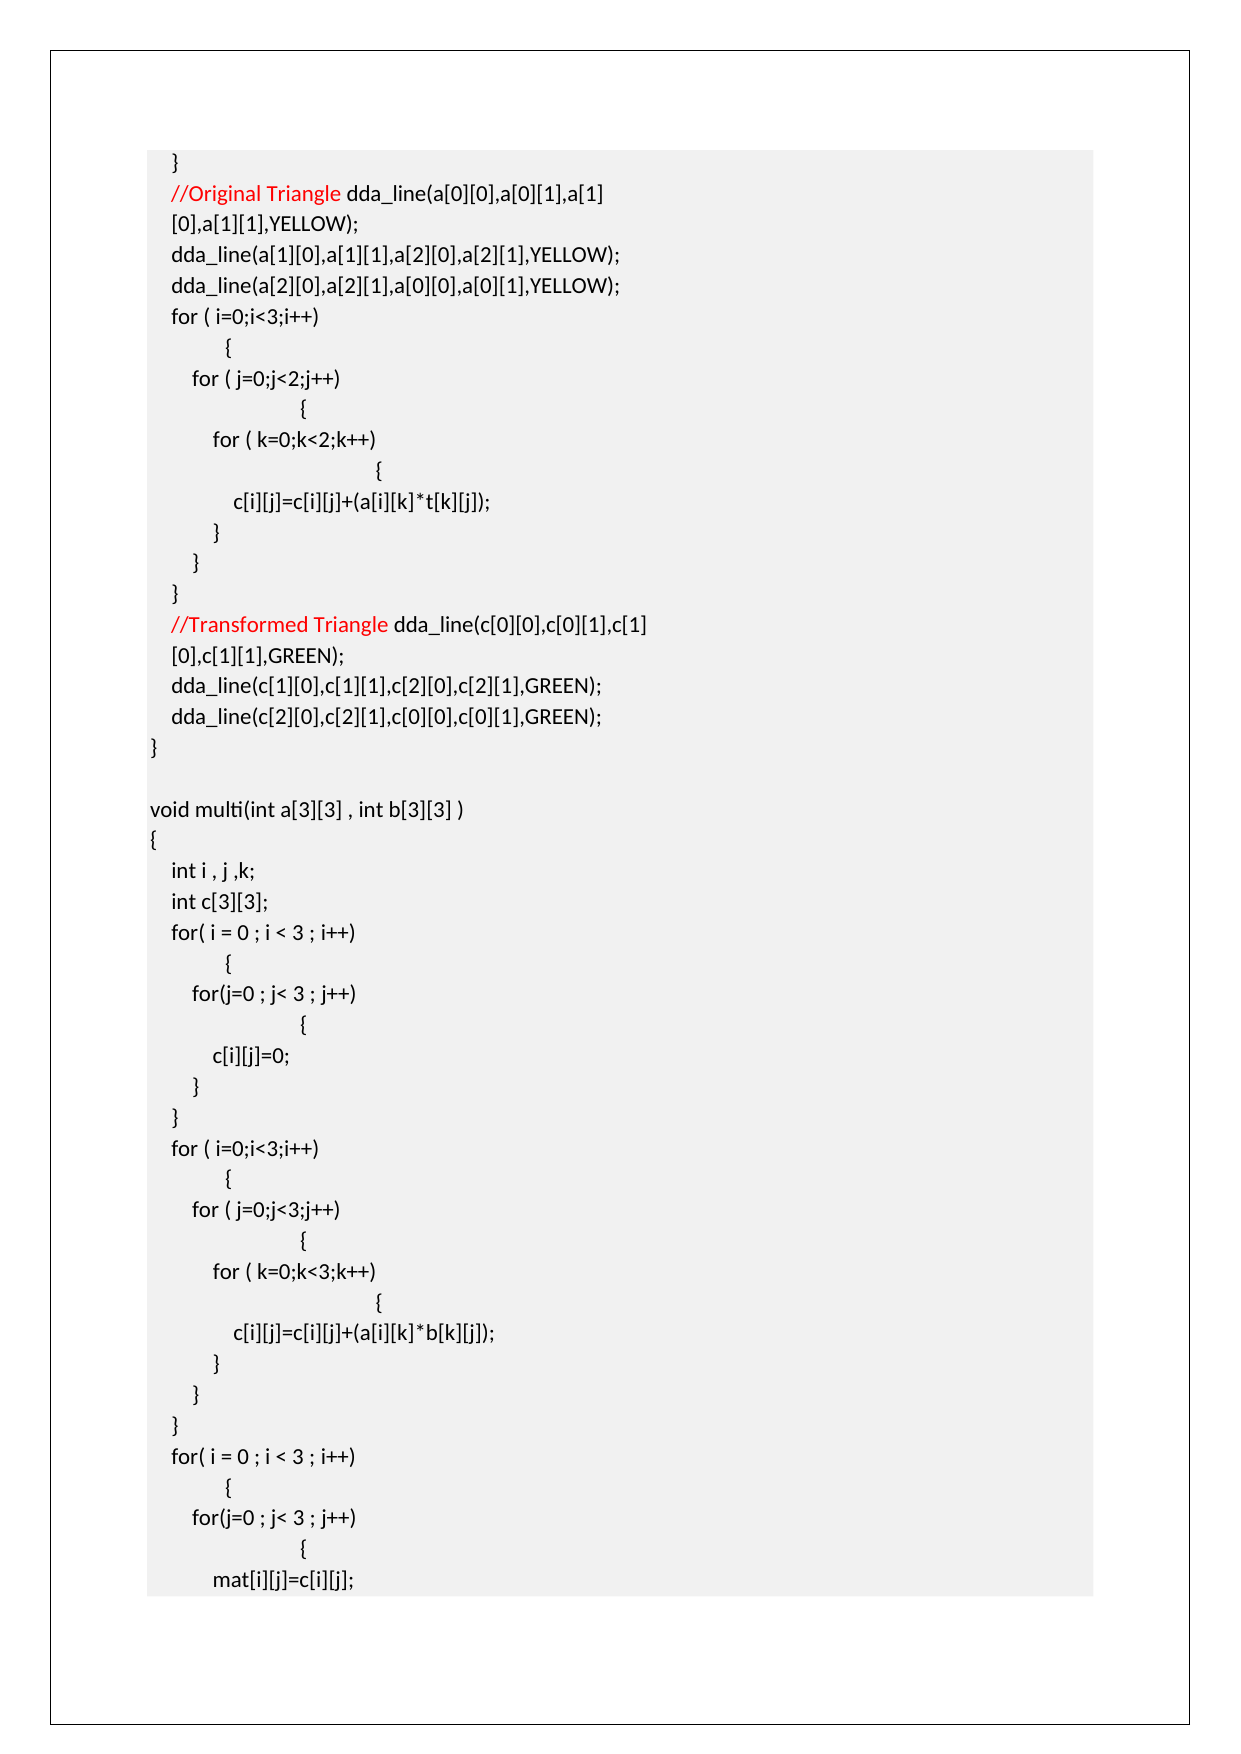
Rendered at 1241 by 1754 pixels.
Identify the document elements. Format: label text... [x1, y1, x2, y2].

text } [150, 733, 1128, 761]
text { [300, 1010, 1128, 1038]
text void multi(int a[3][3] , int b[3][3] ) [150, 795, 1128, 823]
text } [192, 1380, 1128, 1408]
text for ( j=0;j<3;j++) [192, 1195, 1128, 1223]
text for(j=0 ; j< 3 ; j++) [192, 1503, 1128, 1532]
text for ( k=0;k<3;k++) [135, 1257, 376, 1285]
text dda_line(c[1][0],c[1][1],c[2][0],c[2][1],GREEN); [171, 671, 1128, 699]
text for ( i=0;i<3;i++) [171, 302, 1128, 330]
text dda_line(c[2][0],c[2][1],c[0][0],c[0][1],GREEN); [171, 702, 1128, 730]
text c[i][j]=0; [212, 1041, 1128, 1069]
text for ( j=0;j<2;j++) [192, 364, 1128, 392]
text //Transformed Triangle dda_line(c[0][0],c[0][1],c[1][0],c[1][1],GREEN); [171, 610, 661, 669]
text { [225, 1164, 1128, 1192]
text } [171, 1411, 1128, 1439]
text c[i][j]=c[i][j]+(a[i][k]*t[k][j]); [233, 487, 1128, 515]
text } [192, 548, 1128, 576]
text { [135, 1288, 382, 1316]
text } [192, 1072, 1128, 1100]
text for(j=0 ; j< 3 ; j++) [192, 979, 1128, 1007]
text { [150, 826, 1128, 853]
text mat[i][j]=c[i][j]; [212, 1565, 1128, 1593]
text { [225, 333, 1128, 361]
text c[i][j]=c[i][j]+(a[i][k]*b[k][j]); [233, 1318, 1128, 1346]
text { [300, 394, 1128, 422]
text dda_line(a[2][0],a[2][1],a[0][0],a[0][1],YELLOW); [171, 271, 1128, 299]
text { [225, 949, 1128, 977]
text { [225, 1473, 1128, 1501]
text for ( k=0;k<2;k++) [135, 425, 376, 453]
text } [212, 1349, 1128, 1377]
text for ( i=0;i<3;i++) [171, 1134, 1128, 1162]
text { [300, 1534, 1128, 1562]
text } [171, 579, 1128, 607]
text { [300, 1226, 1128, 1254]
text for( i = 0 ; i < 3 ; i++) [171, 918, 1128, 946]
text } [212, 518, 1128, 546]
text { [135, 456, 382, 484]
text for( i = 0 ; i < 3 ; i++) [171, 1442, 1128, 1470]
text int i , j ,k; int c[3][3]; [171, 856, 270, 915]
text } [171, 148, 1128, 176]
text dda_line(a[1][0],a[1][1],a[2][0],a[2][1],YELLOW); [171, 240, 1128, 268]
text //Original Triangle dda_line(a[0][0],a[0][1],a[1][0],a[1][1],YELLOW); [171, 179, 661, 238]
text } [171, 1103, 1128, 1131]
